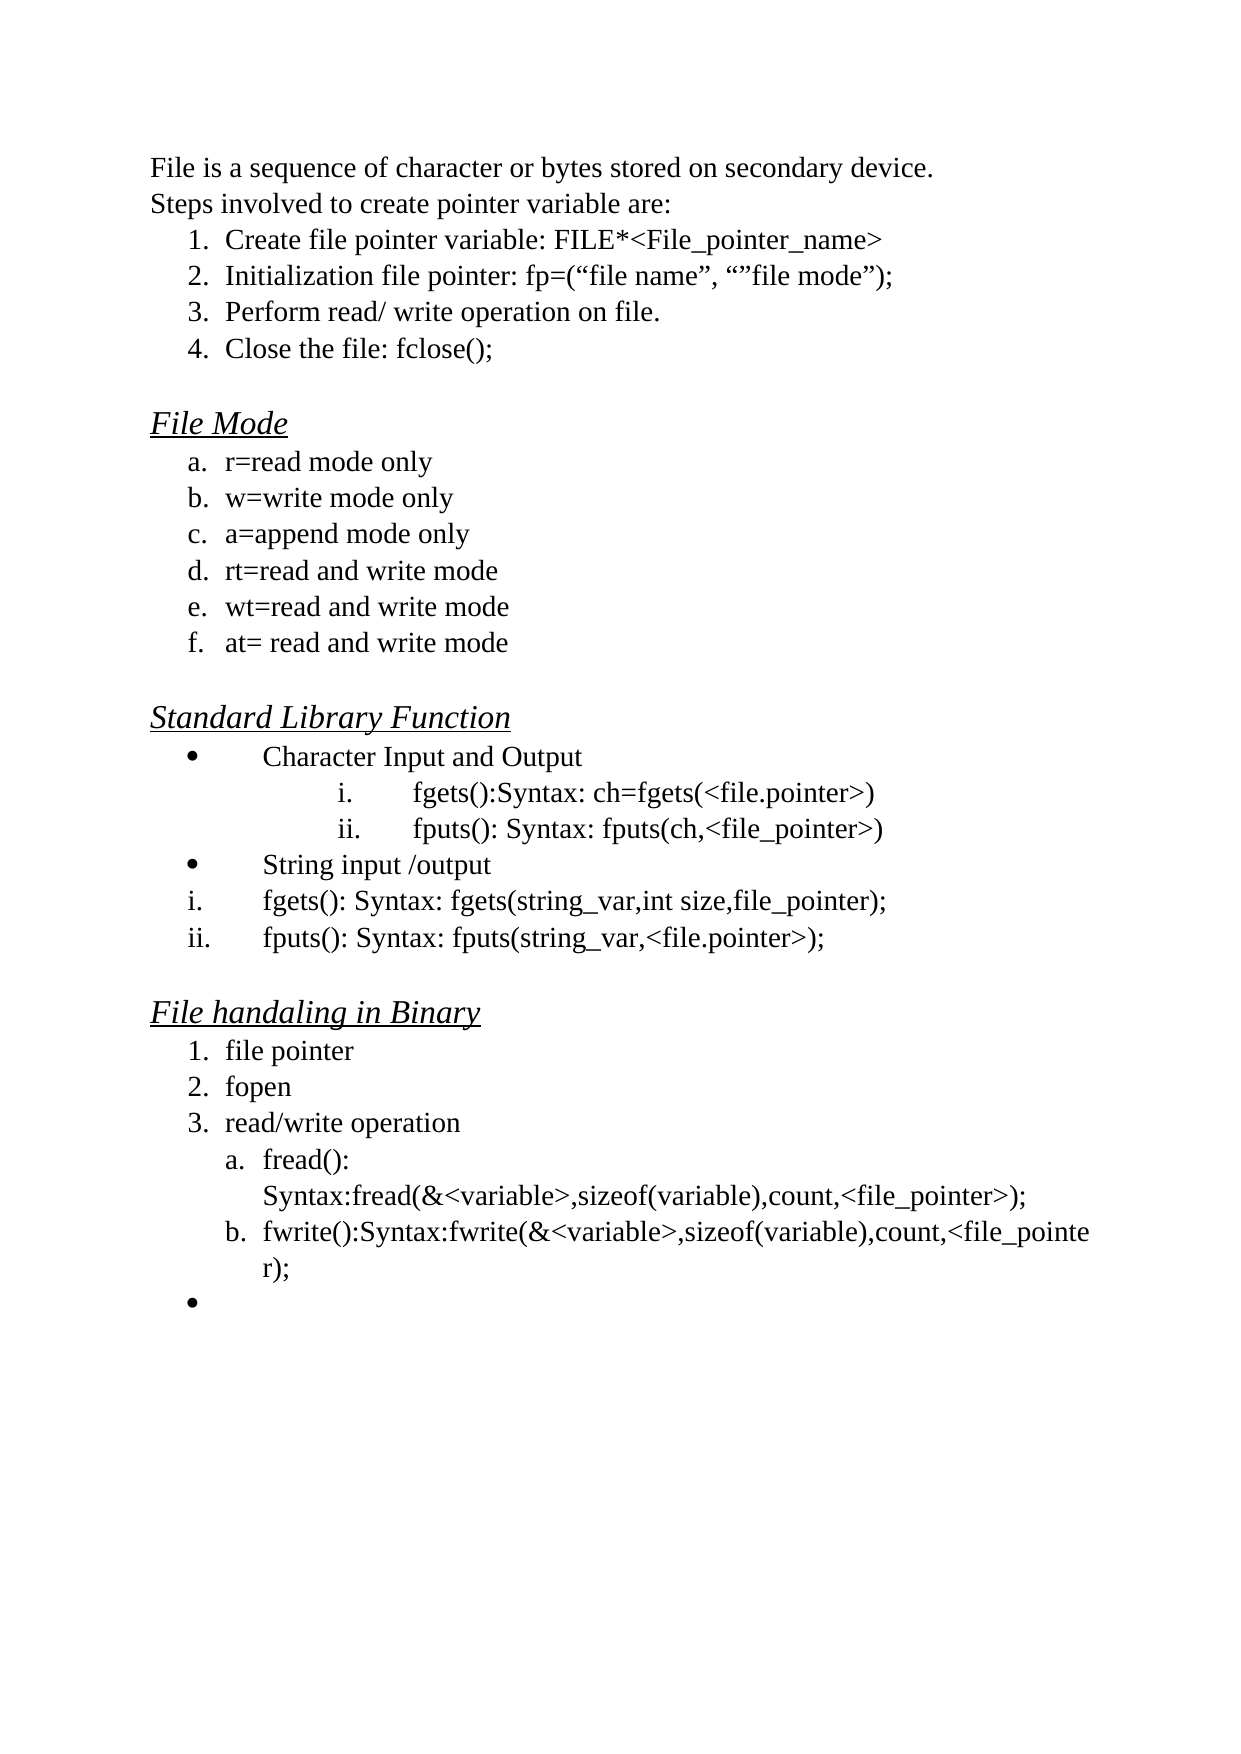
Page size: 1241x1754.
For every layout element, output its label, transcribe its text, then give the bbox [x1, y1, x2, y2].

list Close the file: fclose(); [187, 331, 1090, 364]
list Perform read/ write operation on file. [187, 294, 1090, 328]
list fread(): Syntax:fread(&<variable>,sizeof(variable),count,<file_pointer>); [225, 1142, 1090, 1211]
list fgets(): Syntax: fgets(string_var,int size,file_pointer); [187, 883, 1090, 917]
text File handaling in Binary [150, 992, 1090, 1030]
list Character Input and Output [187, 739, 1090, 772]
list fopen [187, 1069, 1090, 1103]
list read/write operation [187, 1106, 1090, 1139]
list at= read and write mode [187, 625, 1090, 659]
list fputs(): Syntax: fputs(string_var,<file.pointer>); [187, 920, 1090, 953]
list file pointer [187, 1033, 1090, 1067]
list fwrite():Syntax:fwrite(&<variable>,sizeof(variable),count,<file_pointer); [225, 1214, 1090, 1284]
list wt=read and write mode [187, 589, 1090, 622]
list w=write mode only [187, 481, 1090, 514]
list rt=read and write mode [187, 553, 1090, 586]
list fgets():Syntax: ch=fgets(<file.pointer>) [337, 775, 1090, 808]
list Create file pointer variable: FILE*<File_pointer_name> [187, 222, 1090, 256]
list r=read mode only [187, 444, 1090, 478]
text Steps involved to create pointer variable are: [150, 186, 1090, 220]
text File is a sequence of character or bytes stored on secondary device. [150, 150, 1090, 183]
list Initialization file pointer: fp=(“file name”, “”file mode”); [187, 258, 1090, 292]
text File Mode [150, 403, 1090, 441]
list a=append mode only [187, 517, 1090, 550]
text Standard Library Function [150, 697, 1090, 736]
list fputs(): Syntax: fputs(ch,<file_pointer>) [337, 811, 1090, 845]
list String input /output [187, 847, 1090, 881]
